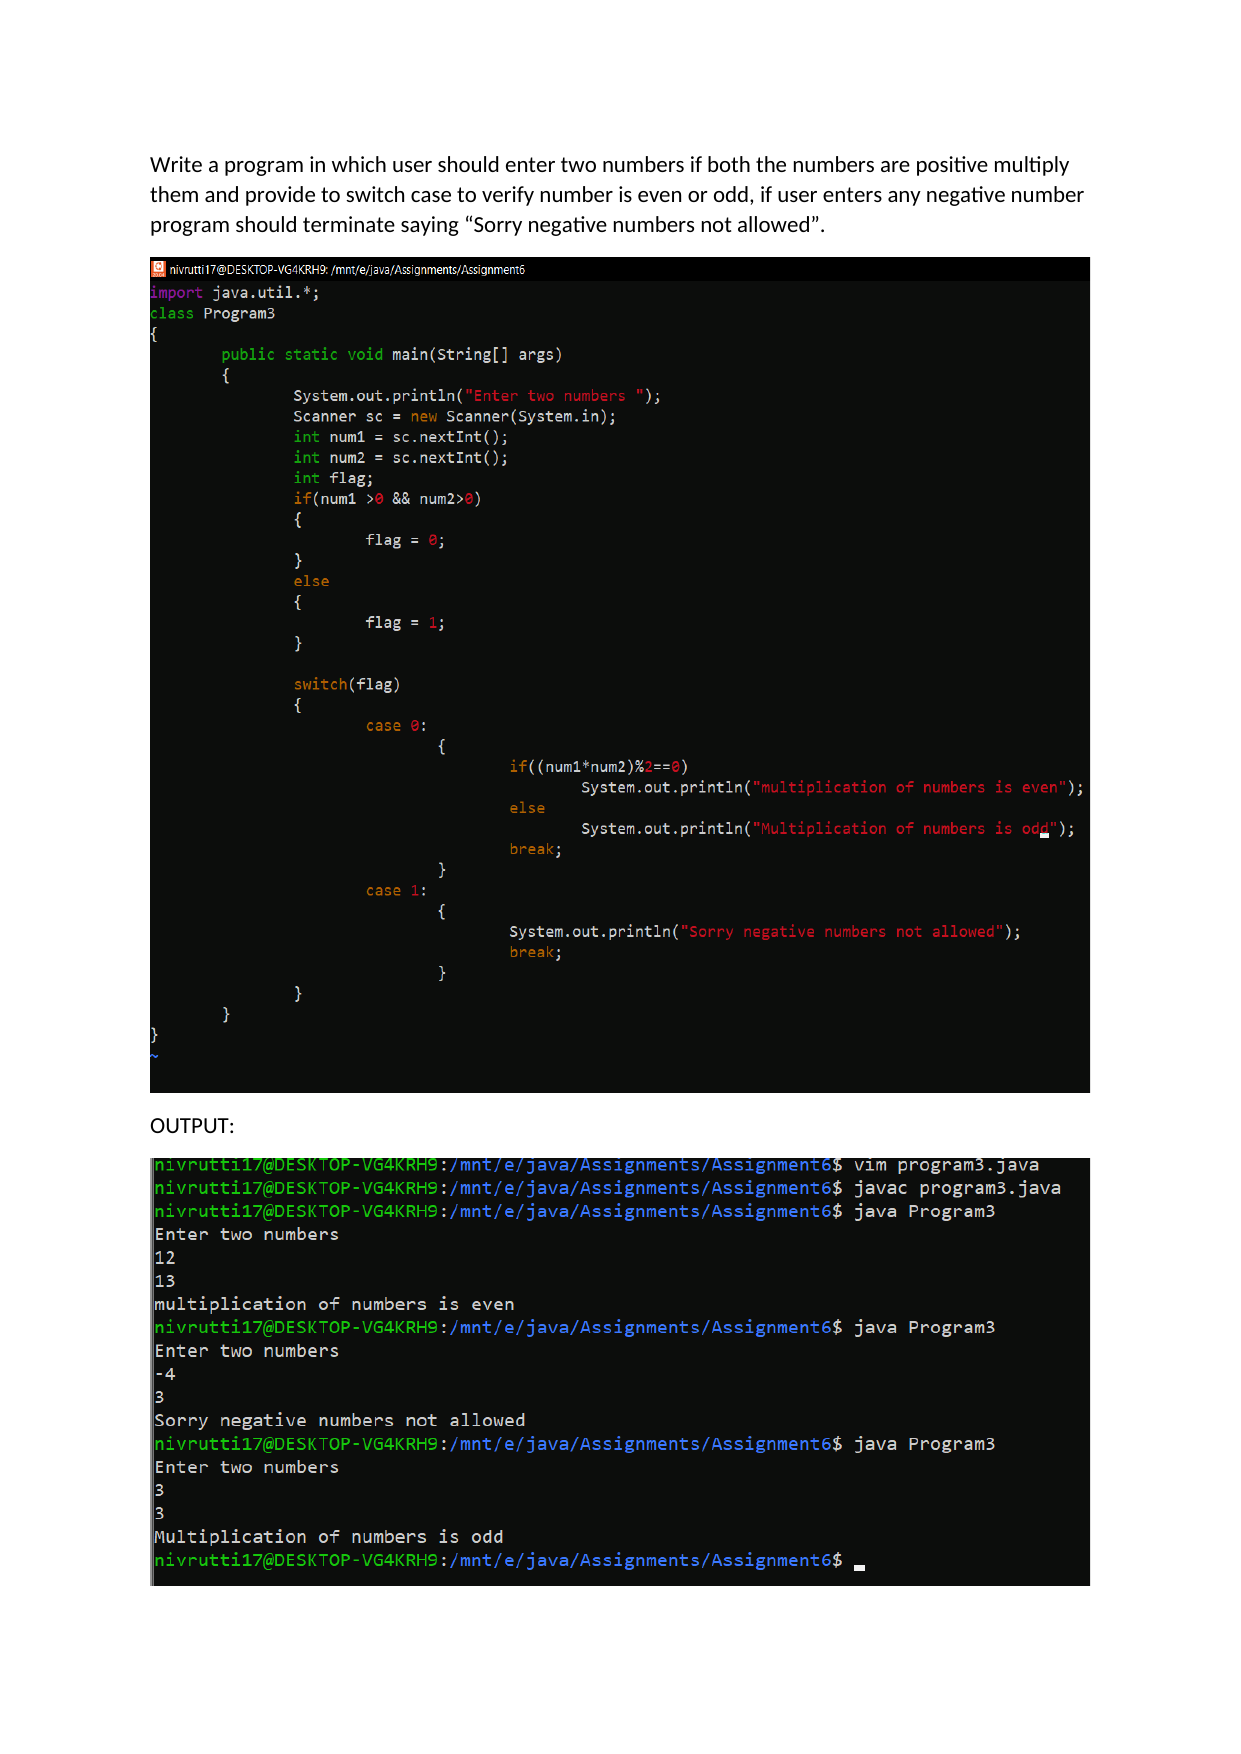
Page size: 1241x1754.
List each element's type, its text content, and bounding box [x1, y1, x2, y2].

picture [150, 1158, 1091, 1586]
text Write a program in which user should enter two numbers if both the numbers are positive multiply them and provide to switch case to verify number is even or odd, if user enters any negative number program should terminate saying “Sorry negative numbers not allowed”. [150, 150, 1090, 238]
picture [150, 257, 1091, 1093]
text OUTPUT: [150, 1111, 1090, 1139]
